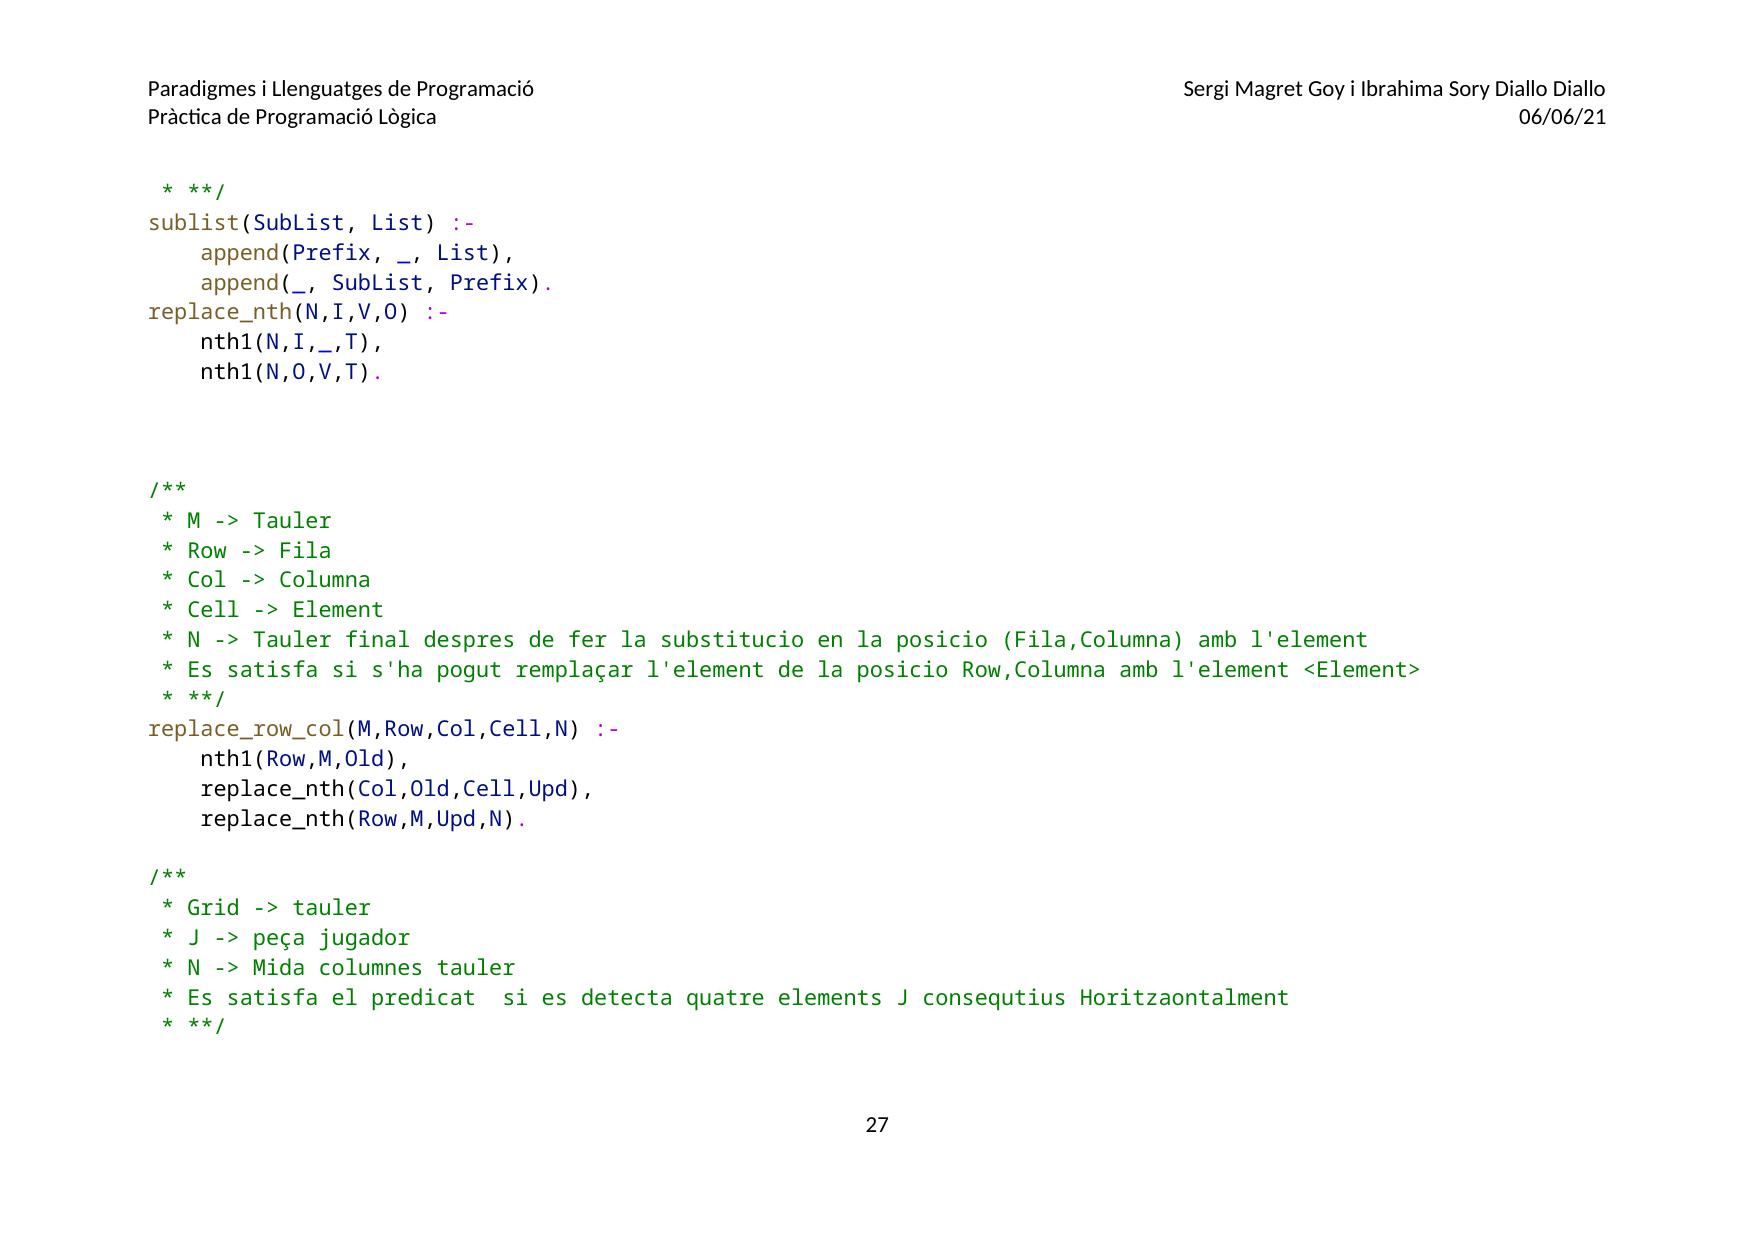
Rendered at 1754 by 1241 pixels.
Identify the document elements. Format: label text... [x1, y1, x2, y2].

text * N -> Tauler final despres de fer la substitucio en la posicio (Fila,Columna) amb l'element [148, 624, 1606, 654]
text * J -> peça jugador [148, 922, 1606, 952]
text * **/ [148, 1011, 1606, 1041]
text * **/ [148, 684, 1606, 713]
text * Col -> Columna [148, 564, 1606, 594]
text * N -> Mida columnes tauler [148, 952, 1606, 982]
text nth1(Row,M,Old), [148, 743, 1606, 773]
text append(Prefix, _, List), [148, 237, 1606, 267]
text replace_nth(Col,Old,Cell,Upd), [148, 773, 1606, 803]
text nth1(N,O,V,T). [148, 356, 1606, 386]
text * Cell -> Element [148, 594, 1606, 624]
text nth1(N,I,_,T), [148, 326, 1606, 356]
text replace_nth(Row,M,Upd,N). [148, 803, 1606, 833]
text * M -> Tauler [148, 505, 1606, 535]
text /** [148, 475, 1606, 505]
text /** [148, 862, 1606, 892]
text * **/ [148, 177, 1606, 207]
text * Es satisfa si s'ha pogut remplaçar l'element de la posicio Row,Columna amb l'element <Element> [148, 654, 1606, 684]
text sublist(SubList, List) :- [148, 207, 1606, 237]
text * Es satisfa el predicat si es detecta quatre elements J consequtius Horitzaontalment [148, 982, 1606, 1011]
text * Grid -> tauler [148, 892, 1606, 922]
text replace_nth(N,I,V,O) :- [148, 296, 1606, 326]
text * Row -> Fila [148, 535, 1606, 564]
text replace_row_col(M,Row,Col,Cell,N) :- [148, 713, 1606, 743]
text append(_, SubList, Prefix). [148, 267, 1606, 296]
